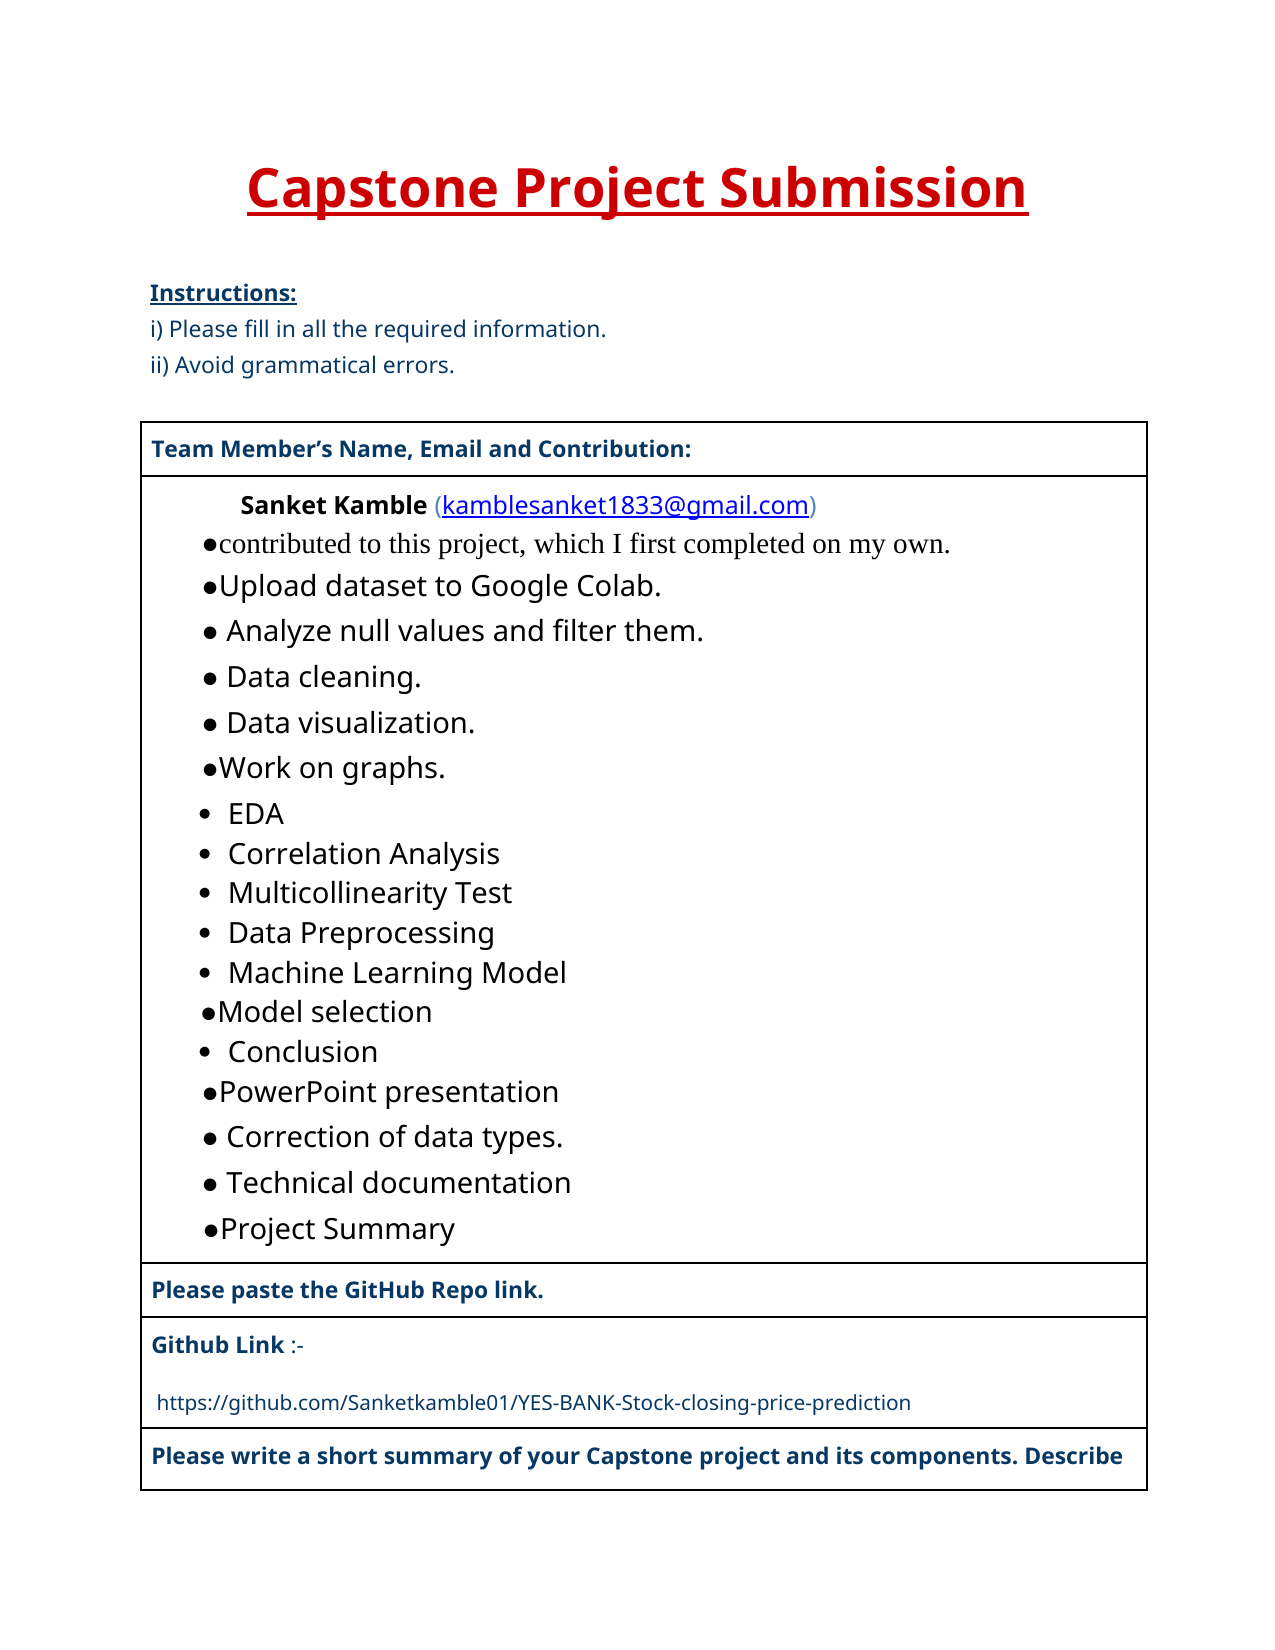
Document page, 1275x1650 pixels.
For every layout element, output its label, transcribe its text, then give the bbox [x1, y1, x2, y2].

table_cell Github Link :- https://github.com/Sanketkamble01/YES-BANK-Stock-closing-price-prediction [142, 1318, 1146, 1427]
text ii) Avoid grammatical errors. [150, 349, 1125, 380]
title Capstone Project Submission [150, 150, 1125, 224]
text i) Please fill in all the required information. [150, 313, 1125, 344]
text Instructions: [150, 277, 1125, 308]
table_header Team Member’s Name, Email and Contribution: [142, 423, 1146, 475]
table_cell Sanket Kamble (kamblesanket1833@gmail.com) ●contributed to this project, which I first completed on my own. ●Upload dataset to Google Colab. ● Analyze null values and filter them. ● Data cleaning. ● Data visualization. ●Work on graphs. EDA Correlation Analysis Multicollinearity Test Data Preprocessing Machine Learning Model ●Model selection Conclusion ●PowerPoint presentation ● Correction of data types. ● Technical documentation ●Project Summary [142, 477, 1146, 1262]
table_cell Please paste the GitHub Repo link. [142, 1264, 1146, 1316]
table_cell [142, 1429, 1146, 1488]
